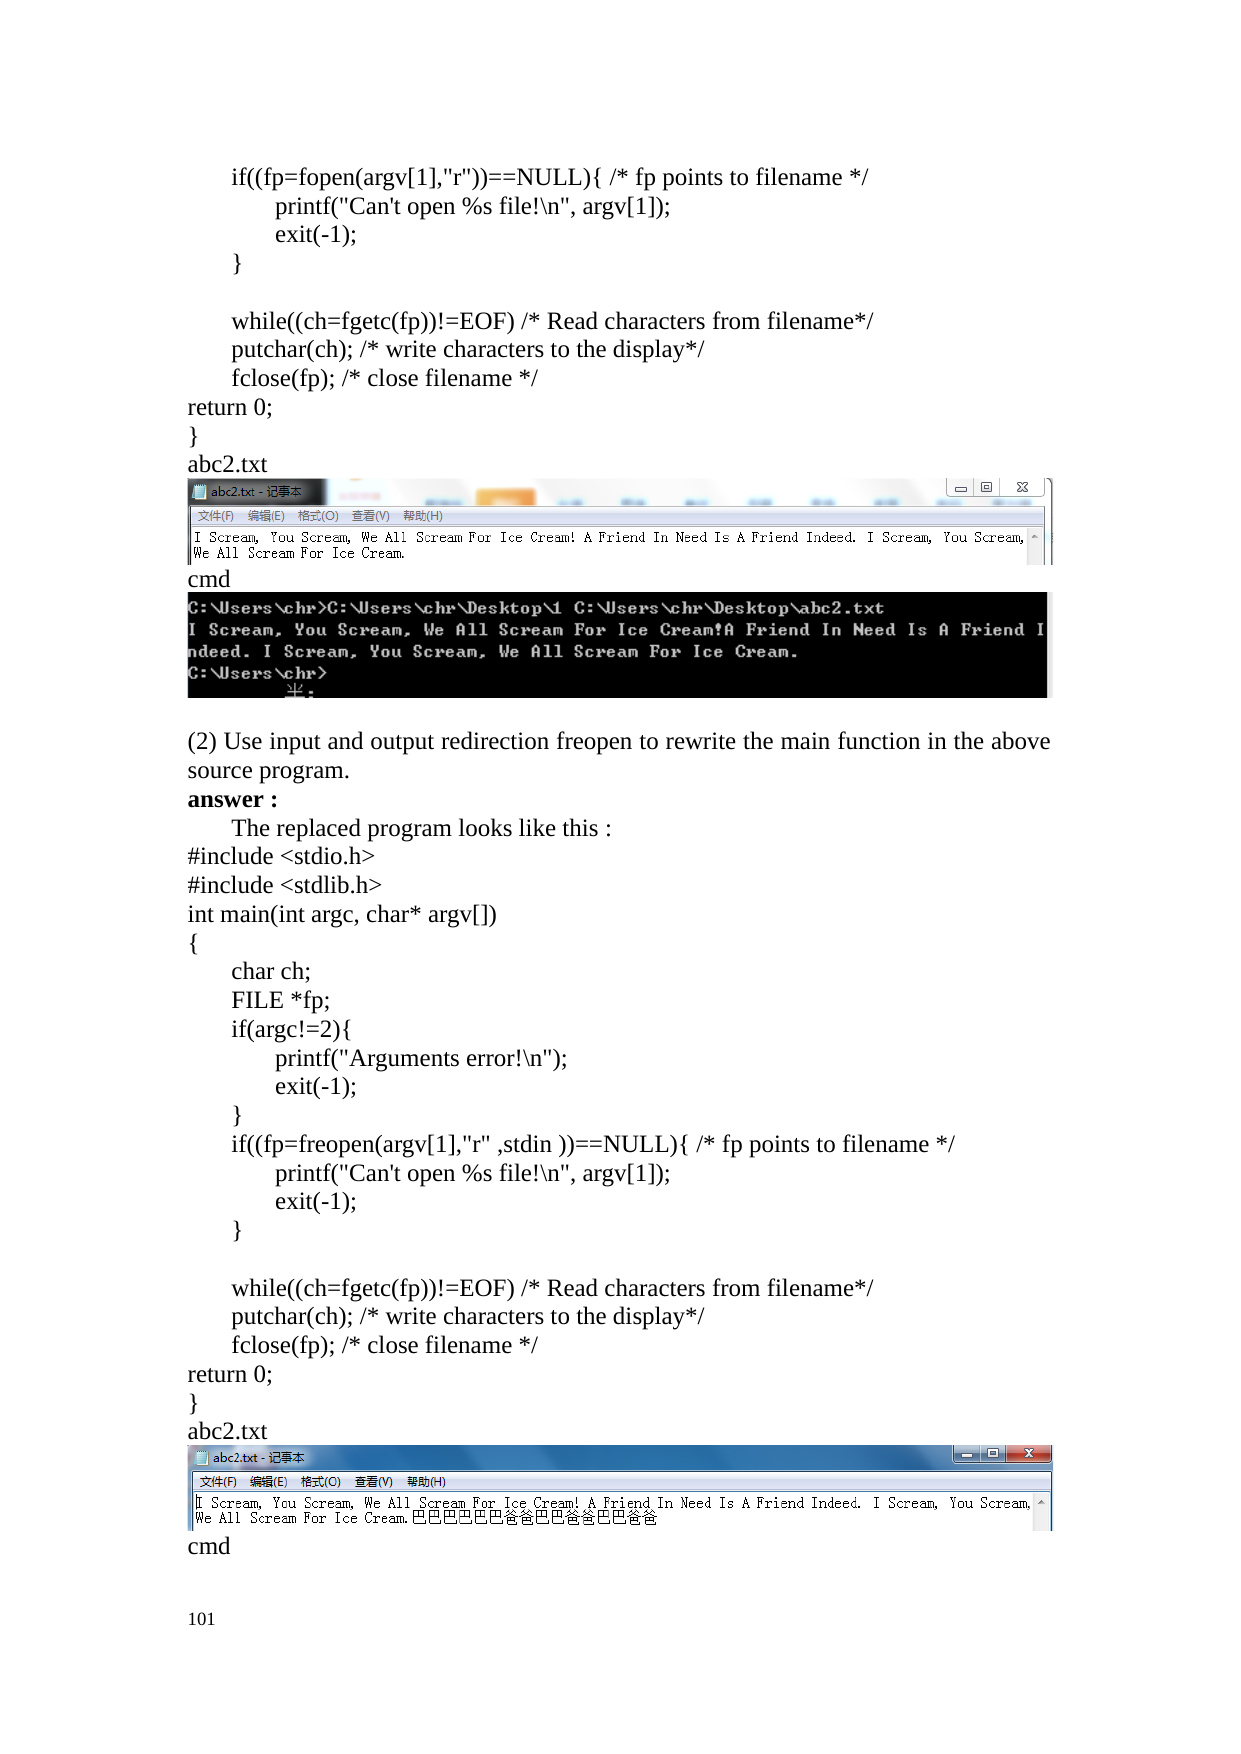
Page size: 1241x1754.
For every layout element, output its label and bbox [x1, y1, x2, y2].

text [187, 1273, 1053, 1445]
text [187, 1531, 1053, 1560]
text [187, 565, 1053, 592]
picture [187, 1445, 1054, 1531]
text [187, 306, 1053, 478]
picture [187, 592, 1054, 698]
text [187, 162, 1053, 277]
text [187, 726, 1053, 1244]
picture [187, 478, 1054, 565]
